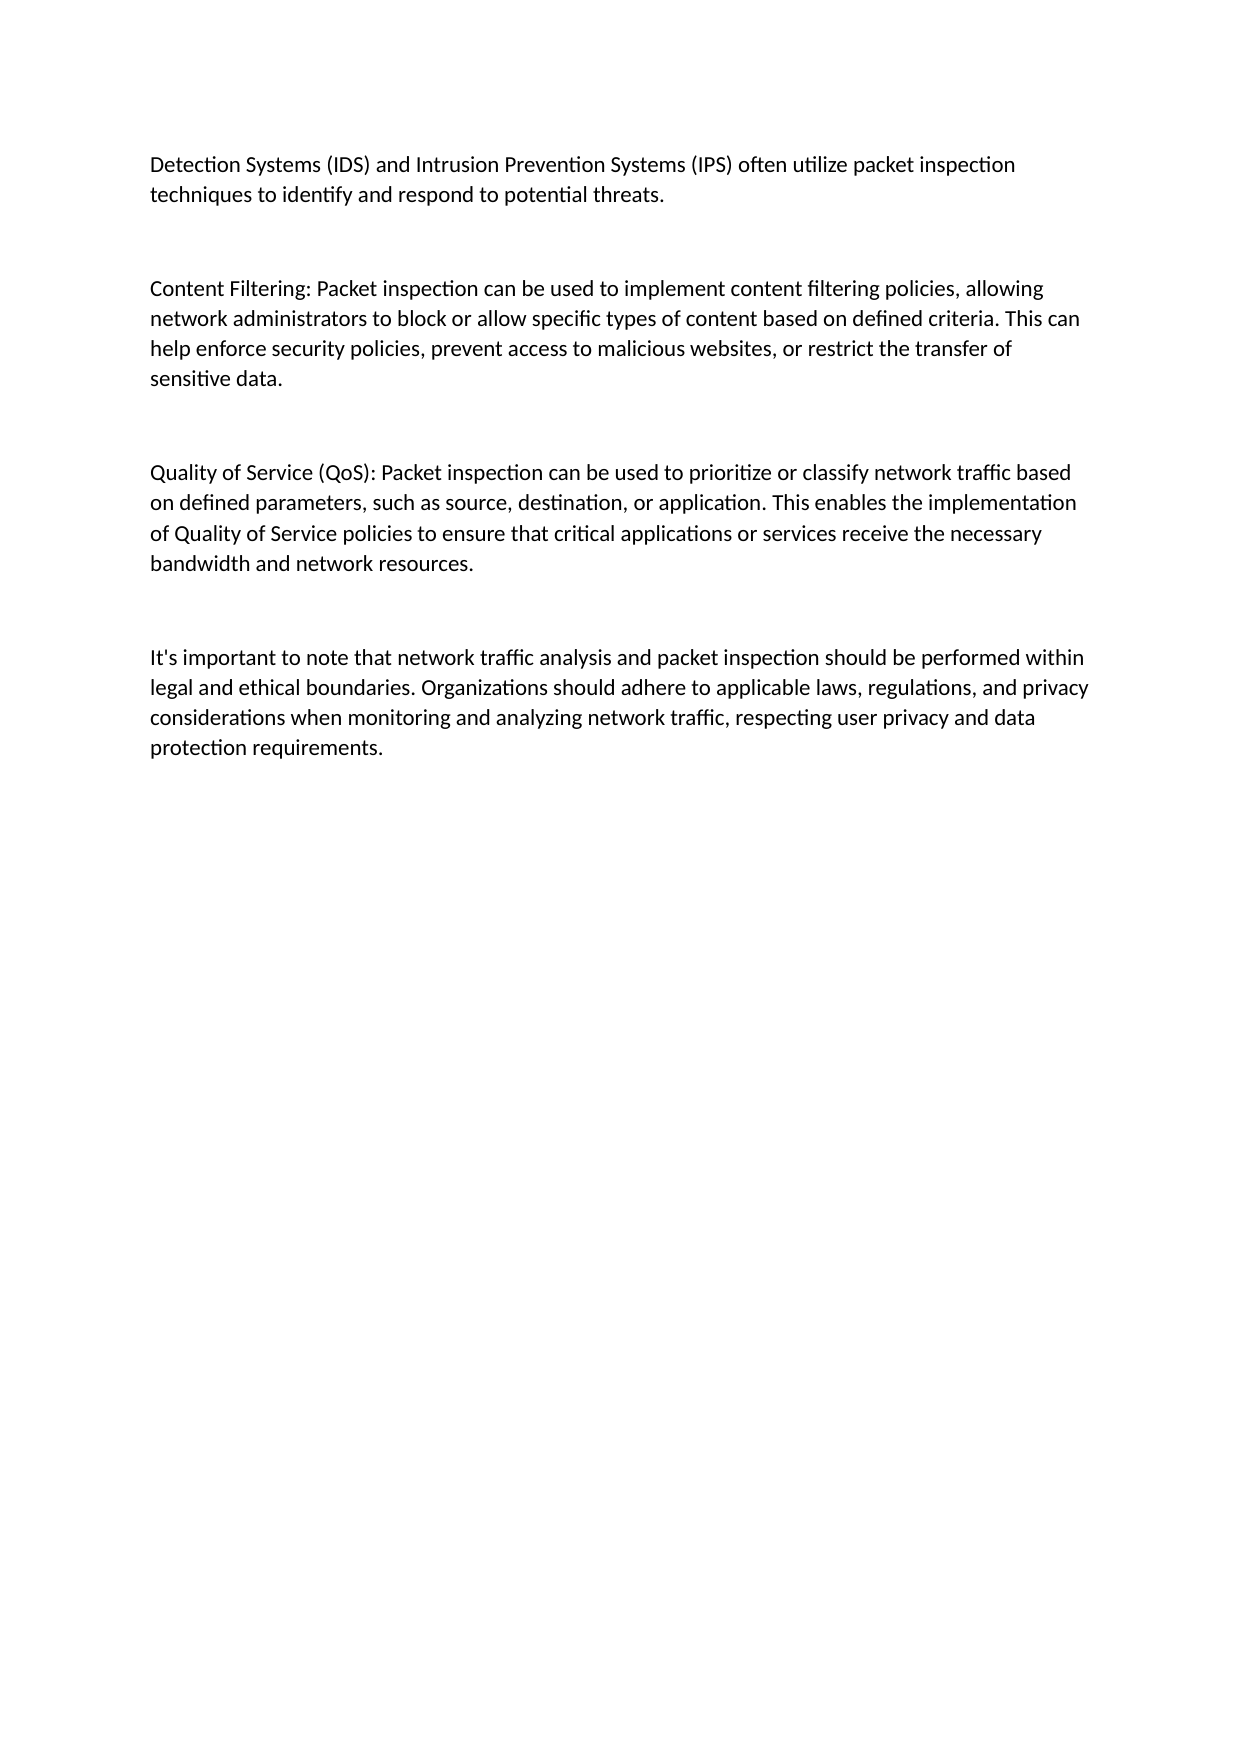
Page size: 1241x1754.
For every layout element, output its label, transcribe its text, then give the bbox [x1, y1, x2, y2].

text Content Filtering: Packet inspection can be used to implement content filtering policies, allowing network administrators to block or allow specific types of content based on defined criteria. This can help enforce security policies, prevent access to malicious websites, or restrict the transfer of sensitive data. [150, 274, 1090, 393]
text It's important to note that network traffic analysis and packet inspection should be performed within legal and ethical boundaries. Organizations should adhere to applicable laws, regulations, and privacy considerations when monitoring and analyzing network traffic, respecting user privacy and data protection requirements. [150, 643, 1090, 761]
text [150, 150, 1090, 208]
text Quality of Service (QoS): Packet inspection can be used to prioritize or classify network traffic based on defined parameters, such as source, destination, or application. This enables the implementation of Quality of Service policies to ensure that critical applications or services receive the necessary bandwidth and network resources. [150, 458, 1090, 577]
